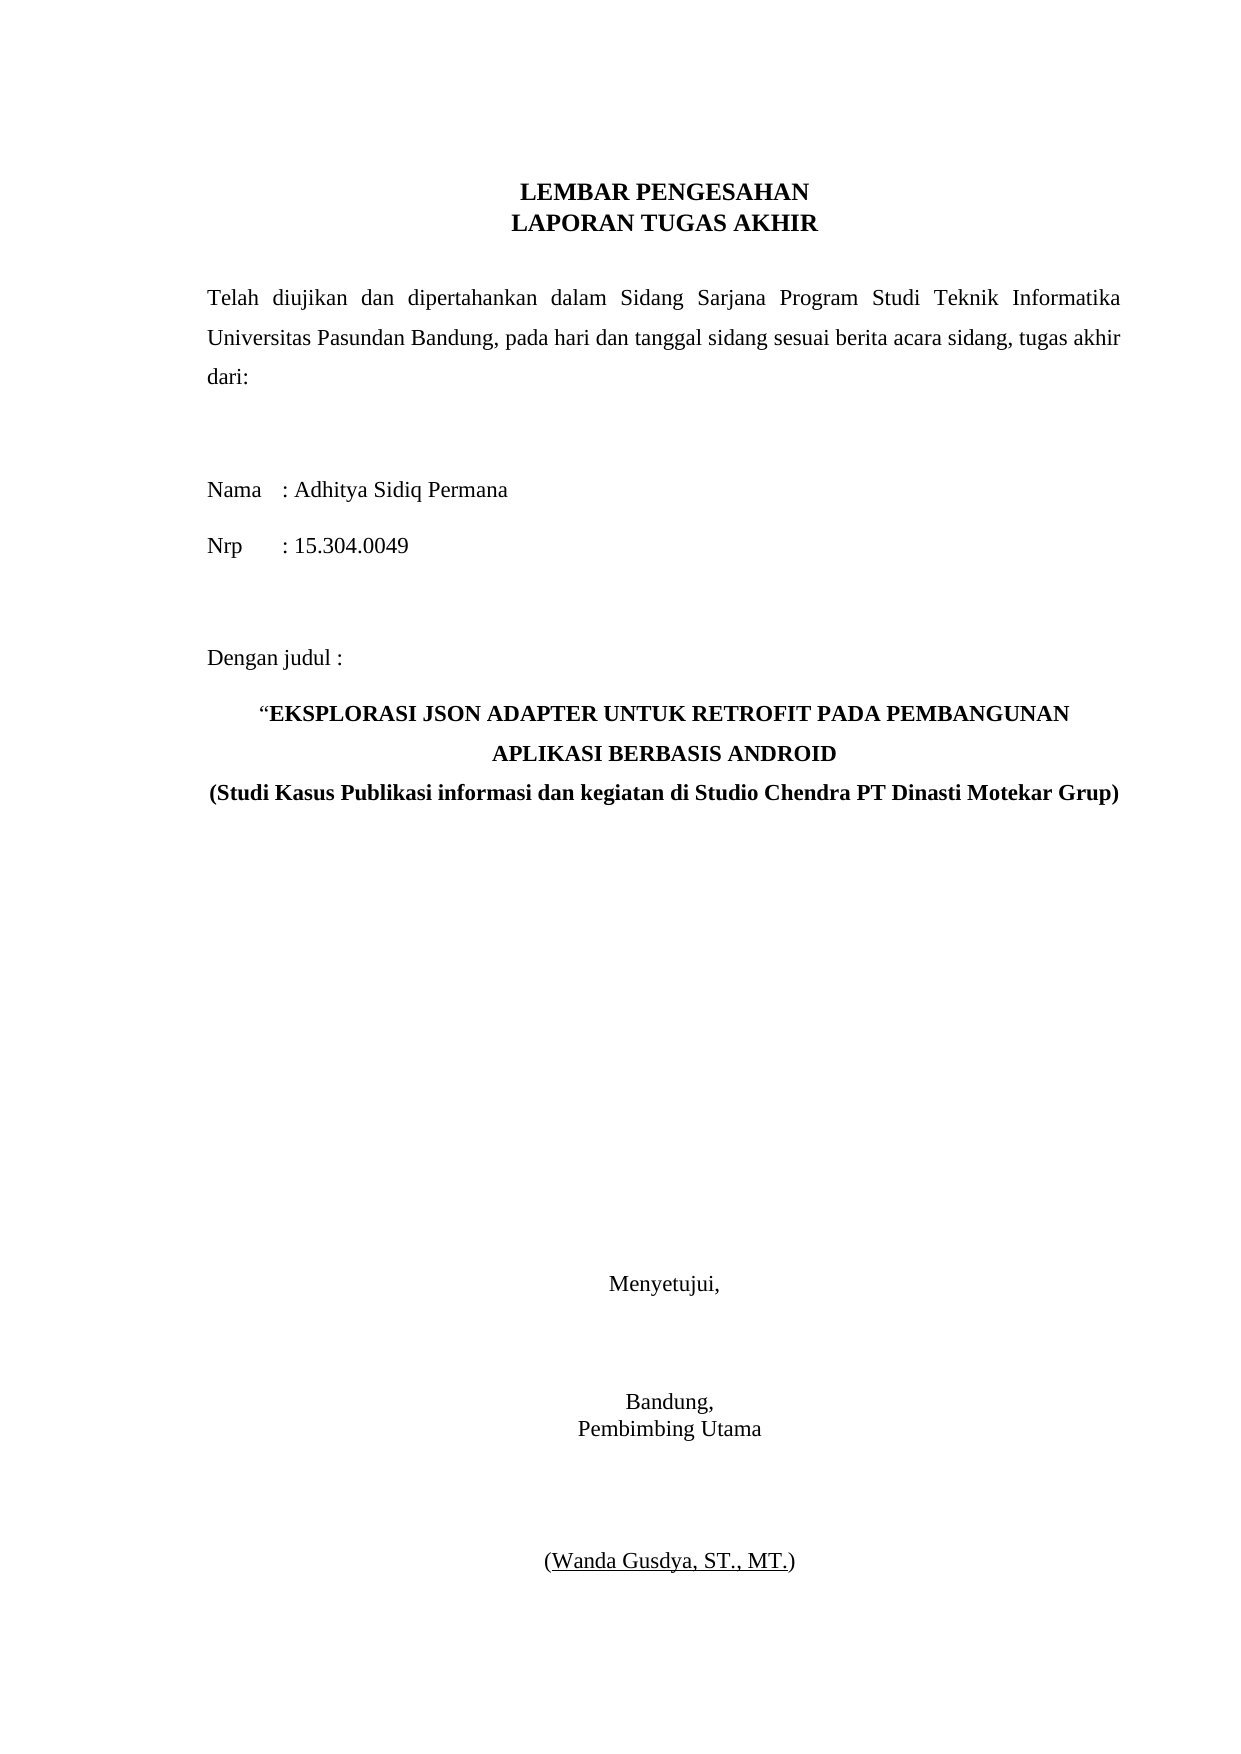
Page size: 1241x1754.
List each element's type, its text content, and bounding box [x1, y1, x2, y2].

text (Studi Kasus Publikasi informasi dan kegiatan di Studio Chendra PT Dinasti Motekar Grup) [207, 779, 1122, 806]
text Bandung, [217, 1388, 1122, 1415]
text Nrp : 15.304.0049 [207, 532, 1122, 558]
text “EKSPLORASI JSON ADAPTER UNTUK RETROFIT PADA PEMBANGUNAN APLIKASI BERBASIS ANDROID [207, 700, 1122, 766]
text Telah diujikan dan dipertahankan dalam Sidang Sarjana Program Studi Teknik Informatika Universitas Pasundan Bandung, pada hari dan tanggal sidang sesuai berita acara sidang, tugas akhir dari: [207, 284, 1122, 390]
text Pembimbing Utama [217, 1415, 1122, 1441]
text Dengan judul : [207, 644, 1122, 670]
subtitle LAPORAN TUGAS AKHIR [207, 208, 1122, 237]
text (Wanda Gusdya, ST., MT.) [217, 1547, 1122, 1574]
subtitle LEMBAR PENGESAHAN [207, 177, 1122, 206]
text Nama : Adhitya Sidiq Permana [207, 476, 1122, 502]
text Menyetujui, [207, 1270, 1122, 1296]
